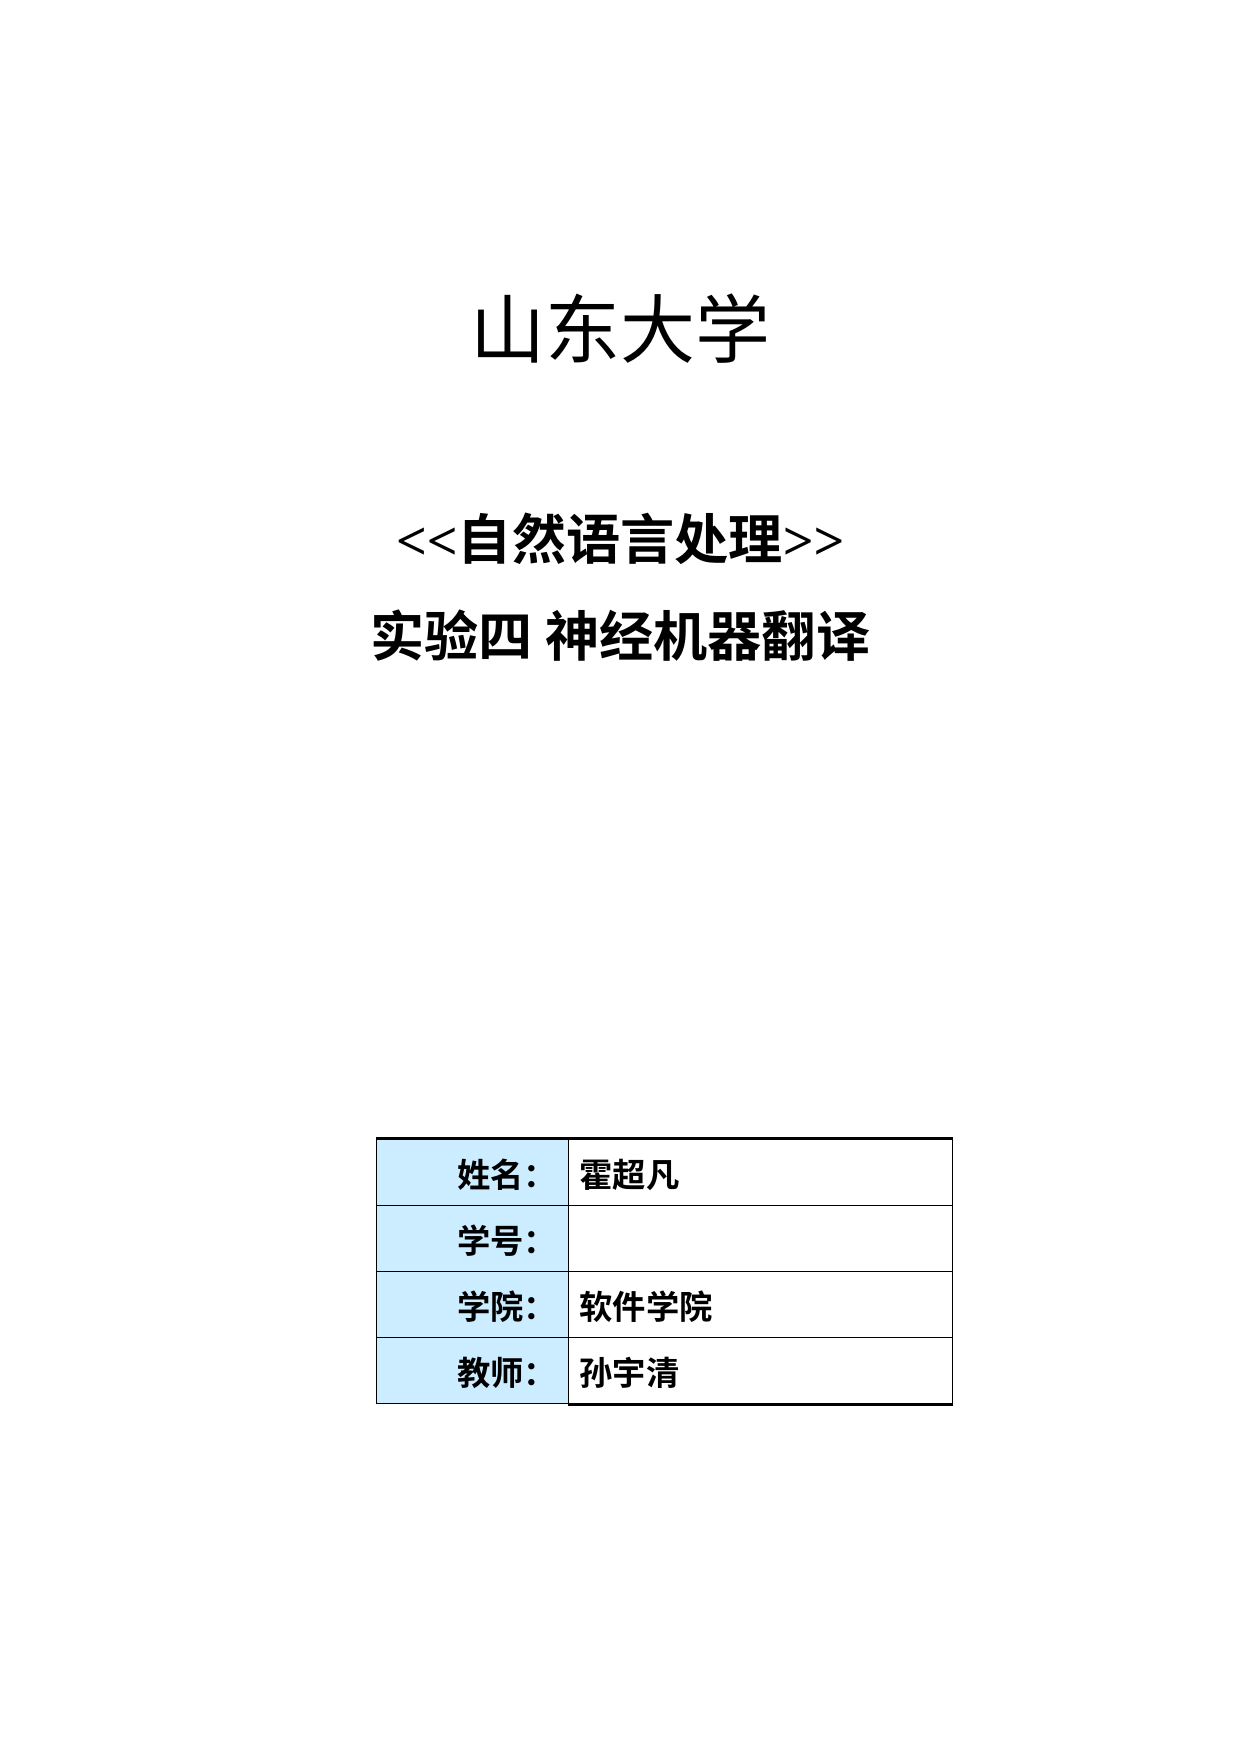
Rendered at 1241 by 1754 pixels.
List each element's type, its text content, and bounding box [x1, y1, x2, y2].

text 山东大学 [187, 259, 1053, 389]
table_header 姓名： [377, 1140, 568, 1205]
table_cell 软件学院 [569, 1272, 952, 1337]
table_cell 孙宇清 [569, 1338, 952, 1403]
table_cell 学号： [377, 1206, 568, 1271]
text 实验四 神经机器翻译 [187, 584, 1053, 682]
table_cell 教师： [377, 1338, 568, 1403]
table_header 霍超凡 [569, 1140, 952, 1205]
table_cell 学院： [377, 1272, 568, 1337]
text <<自然语言处理>> [187, 487, 1053, 584]
table_cell [569, 1206, 952, 1271]
